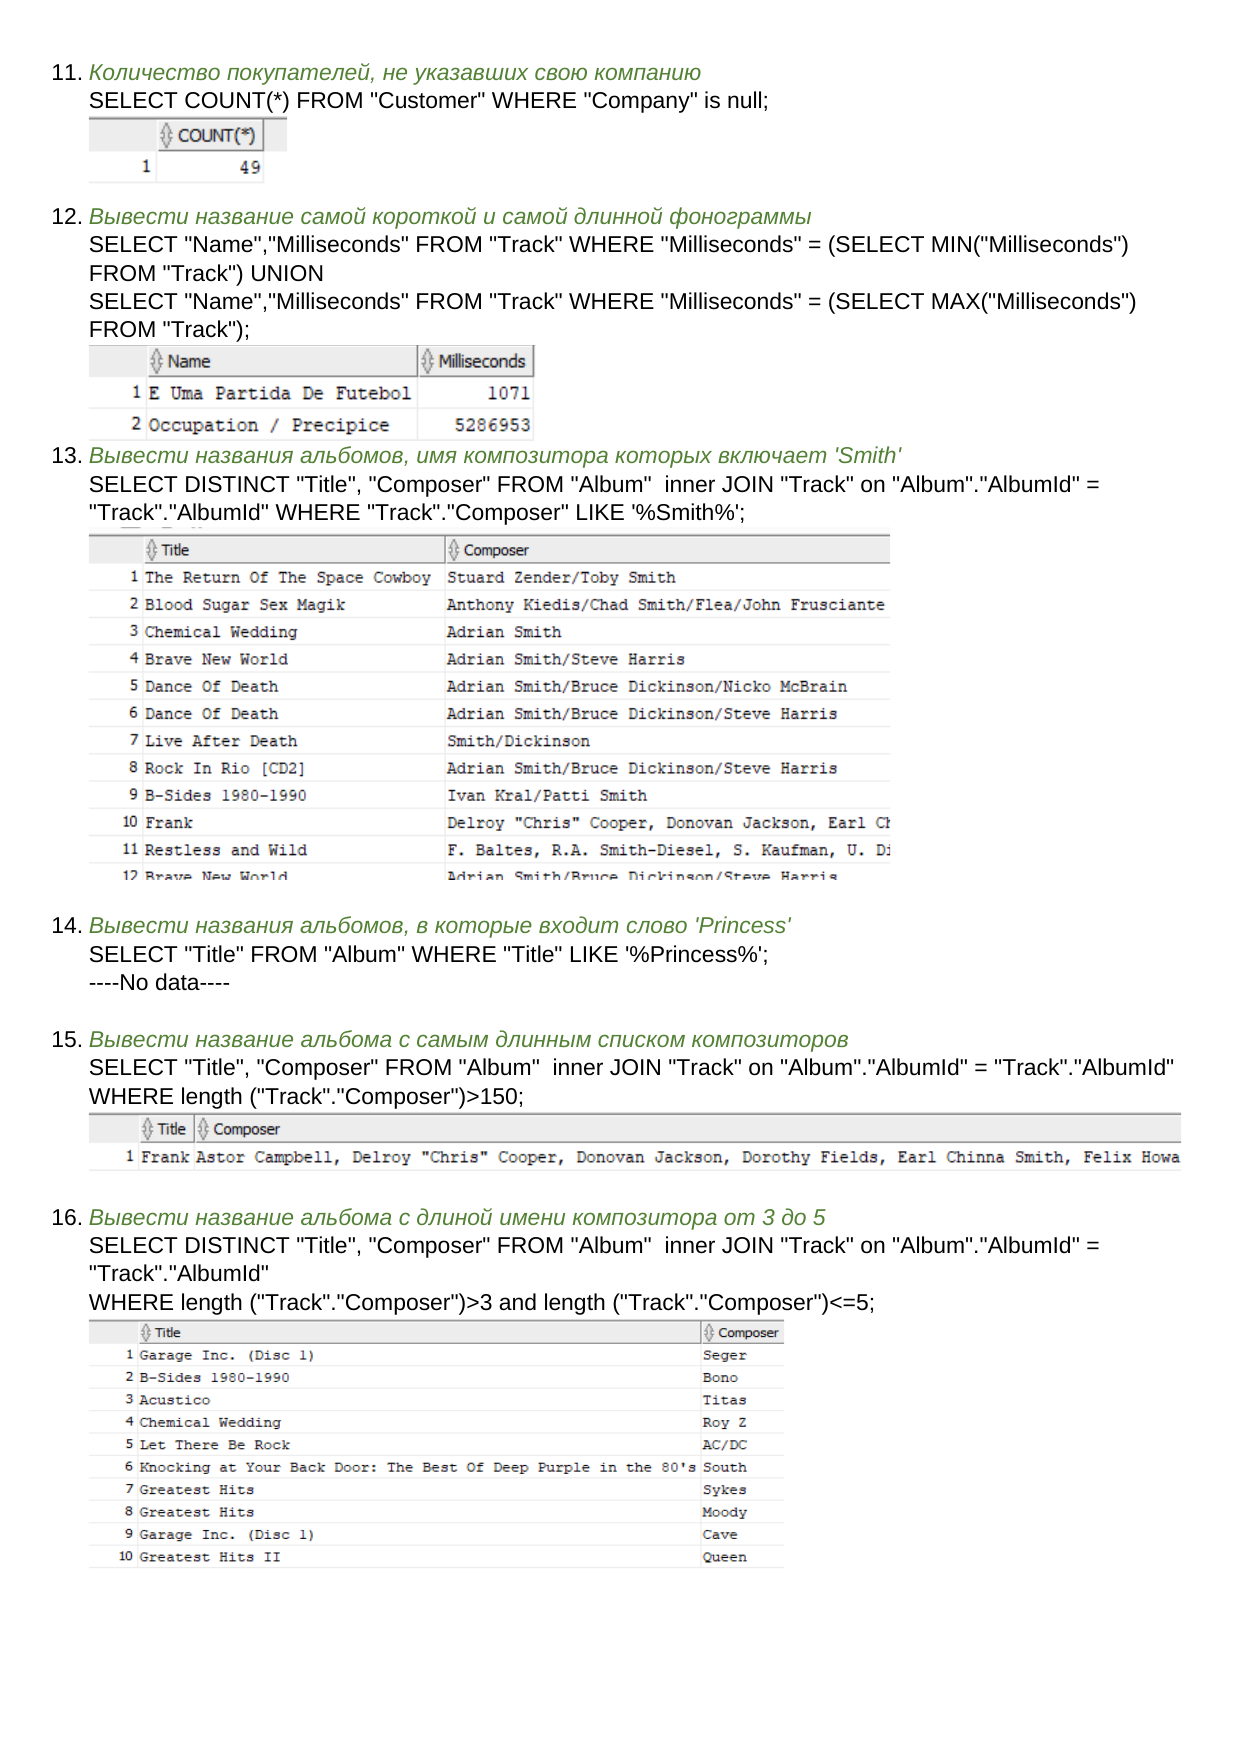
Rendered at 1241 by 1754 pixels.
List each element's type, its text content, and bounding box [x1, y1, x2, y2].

picture [88, 1317, 785, 1585]
list Вывести название самой короткой и самой длинной фонограммы SELECT "Name","Milliseconds" FROM "Track" WHERE "Milliseconds" = (SELECT MIN("Milliseconds") FROM "Track") UNION SELECT "Name","Milliseconds" FROM "Track" WHERE "Milliseconds" = (SELECT MAX("Milliseconds") FROM "Track"); [51, 203, 1196, 440]
picture [88, 345, 536, 441]
list Количество покупателей, не указавших свою компанию SELECT COUNT(*) FROM "Customer" WHERE "Company" is null; [51, 59, 1196, 200]
picture [88, 116, 288, 201]
picture [88, 1111, 1182, 1171]
picture [88, 527, 891, 880]
list Вывести названия альбомов, в которые входит слово 'Princess' SELECT "Title" FROM "Album" WHERE "Title" LIKE '%Princess%'; ----No data---- [51, 912, 1196, 995]
